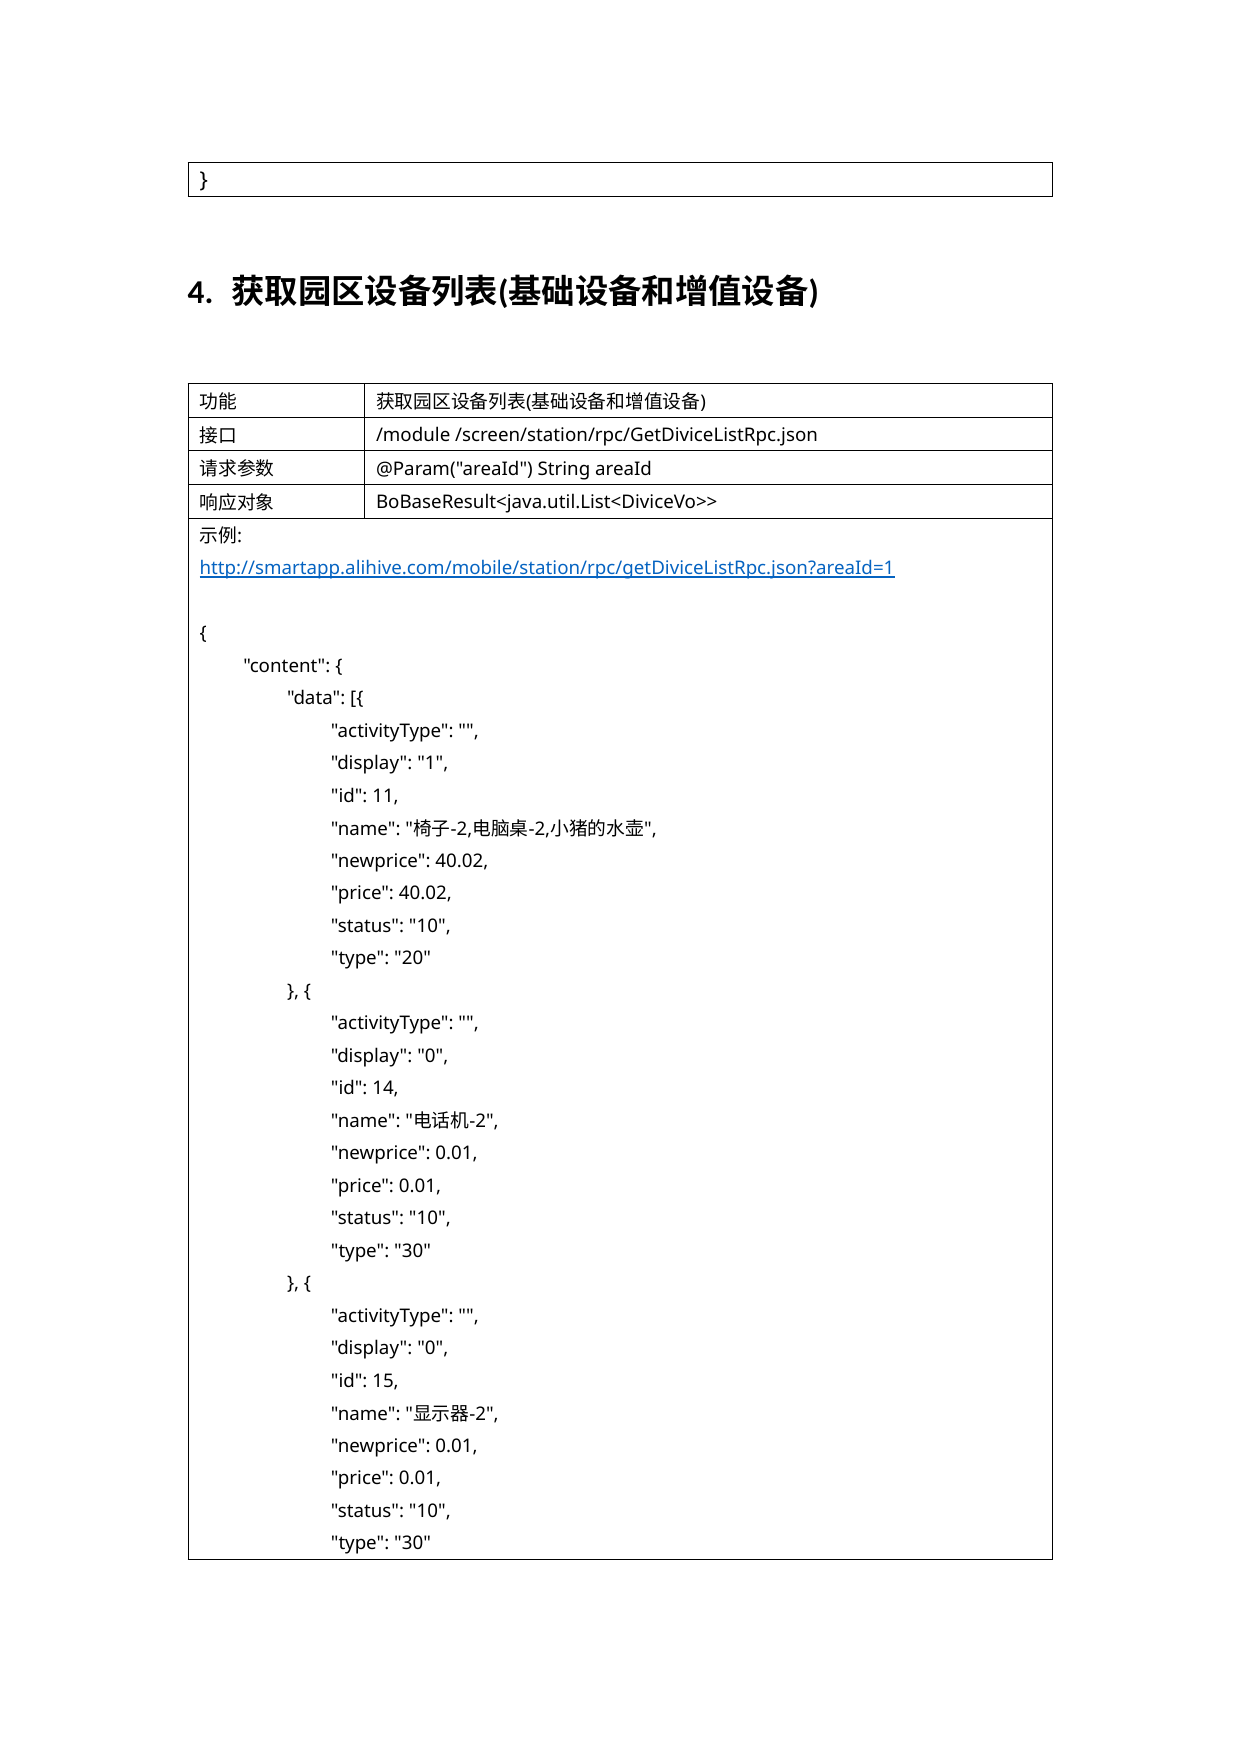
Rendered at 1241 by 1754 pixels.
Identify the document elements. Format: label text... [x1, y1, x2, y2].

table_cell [189, 163, 1052, 196]
table_cell 请求参数 [189, 451, 364, 484]
table_cell @Param("areaId") String areaId [365, 451, 1052, 484]
table_header 获取园区设备列表(基础设备和增值设备) [365, 384, 1052, 417]
table_cell 接口 [189, 418, 364, 450]
table_cell BoBaseResult<java.util.List<DiviceVo>> [365, 485, 1052, 517]
table_cell /module /screen/station/rpc/GetDiviceListRpc.json [365, 418, 1052, 450]
subtitle 获取园区设备列表(基础设备和增值设备) [187, 256, 1053, 321]
table_cell 响应对象 [189, 485, 364, 517]
table_header 功能 [189, 384, 364, 417]
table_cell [189, 519, 1052, 1558]
